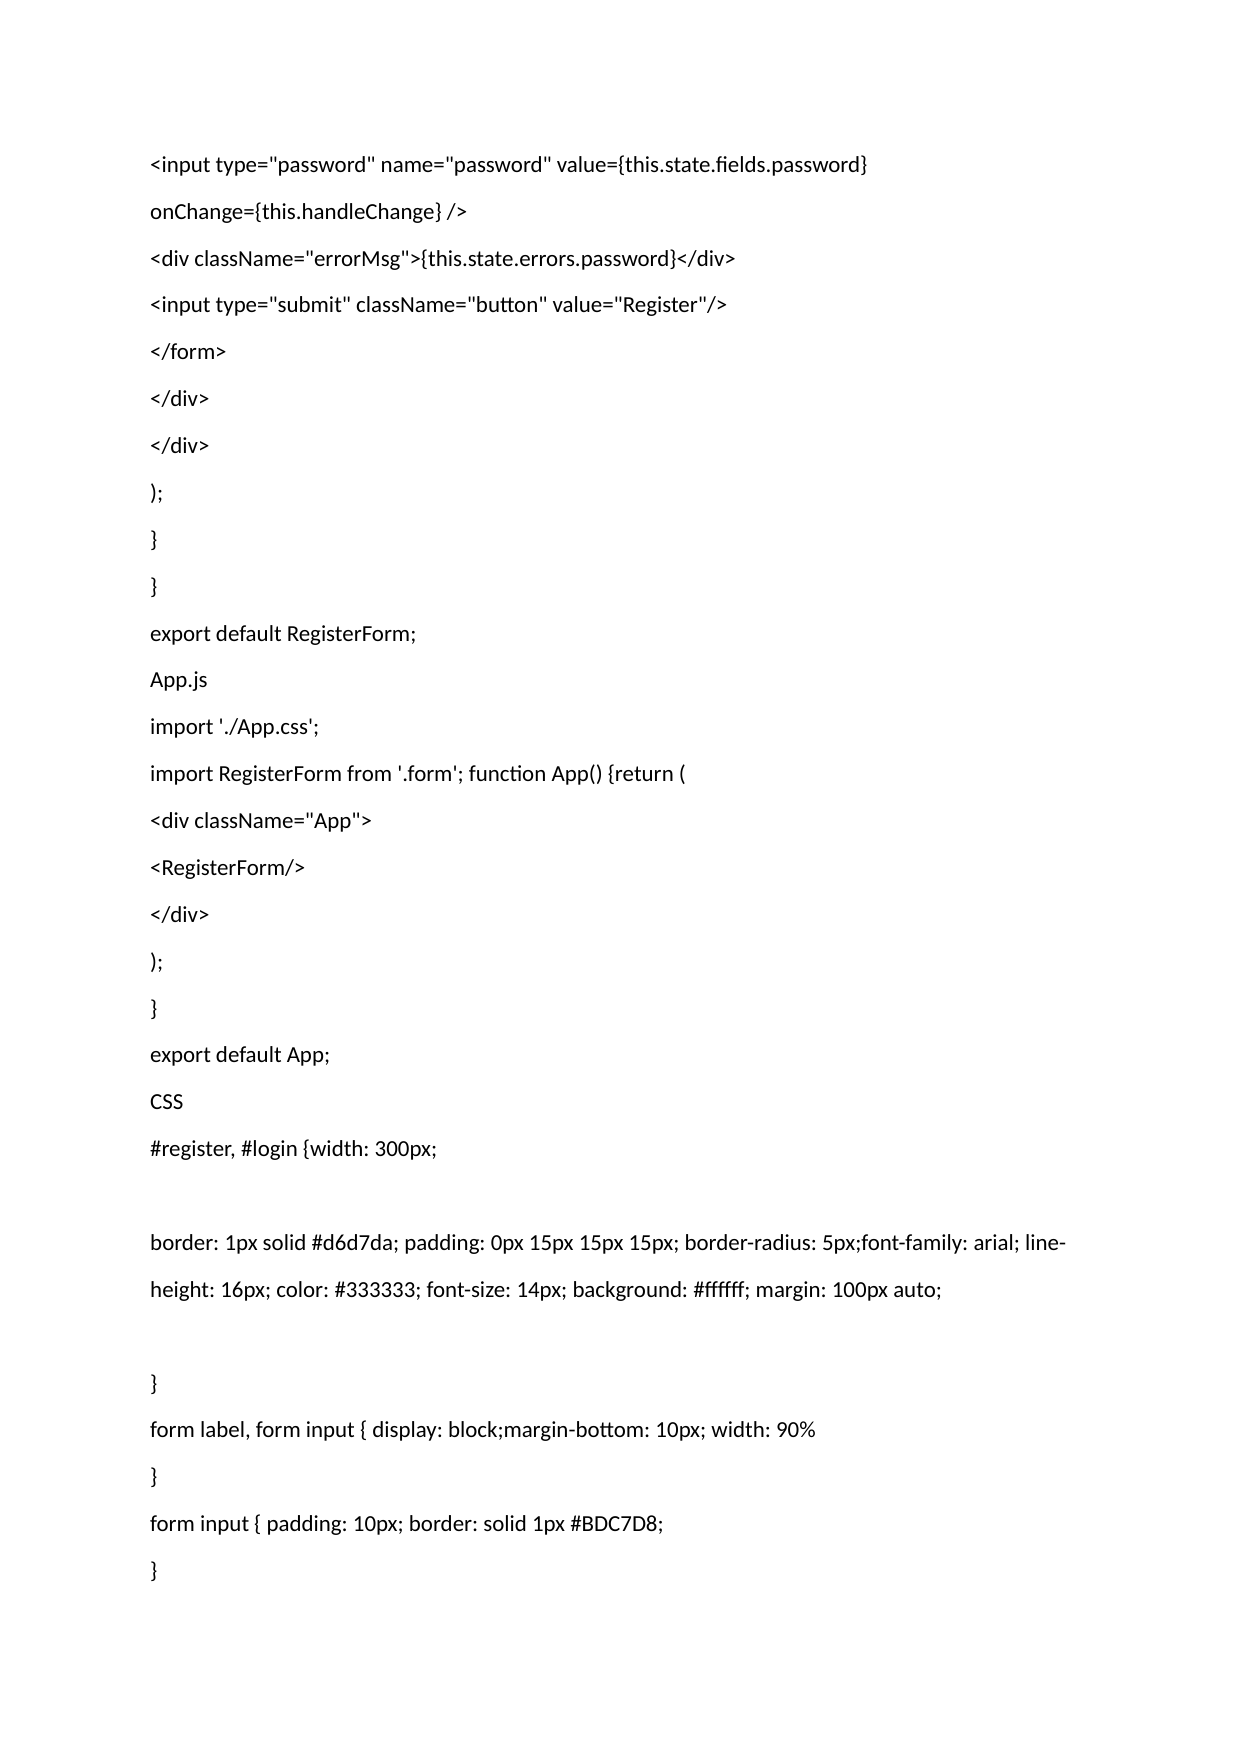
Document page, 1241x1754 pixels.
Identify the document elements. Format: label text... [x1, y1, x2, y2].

text onChange={this.handleChange} /> [150, 197, 1090, 225]
text } [150, 1556, 1090, 1584]
text ); [150, 947, 1090, 975]
text </div> [150, 900, 1090, 928]
text form label, form input { display: block;margin-bottom: 10px; width: 90% [150, 1416, 1090, 1444]
text <RegisterForm/> [150, 853, 1090, 881]
text </div> [150, 384, 1090, 412]
text CSS [150, 1087, 1090, 1116]
text } [150, 525, 1090, 553]
text <input type="password" name="password" value={this.state.fields.password} [150, 150, 1090, 178]
text <div className="errorMsg">{this.state.errors.password}</div> [150, 244, 1090, 272]
text } [150, 994, 1090, 1022]
text import './App.css'; [150, 712, 1090, 741]
text height: 16px; color: #333333; font-size: 14px; background: #ffffff; margin: 100px auto; [150, 1275, 1090, 1303]
text } [150, 572, 1090, 600]
text border: 1px solid #d6d7da; padding: 0px 15px 15px 15px; border-radius: 5px;font-family: arial; line- [150, 1228, 1090, 1256]
text import RegisterForm from '.form'; function App() {return ( [150, 759, 1090, 787]
text export default RegisterForm; [150, 619, 1090, 647]
text <input type="submit" className="button" value="Register"/> [150, 291, 1090, 319]
text #register, #login {width: 300px; [150, 1134, 1090, 1162]
text } [150, 1369, 1090, 1397]
text } [150, 1462, 1090, 1491]
text App.js [150, 666, 1090, 694]
text <div className="App"> [150, 806, 1090, 834]
text export default App; [150, 1041, 1090, 1069]
text form input { padding: 10px; border: solid 1px #BDC7D8; [150, 1509, 1090, 1537]
text </form> [150, 337, 1090, 366]
text ); [150, 478, 1090, 506]
text </div> [150, 431, 1090, 459]
